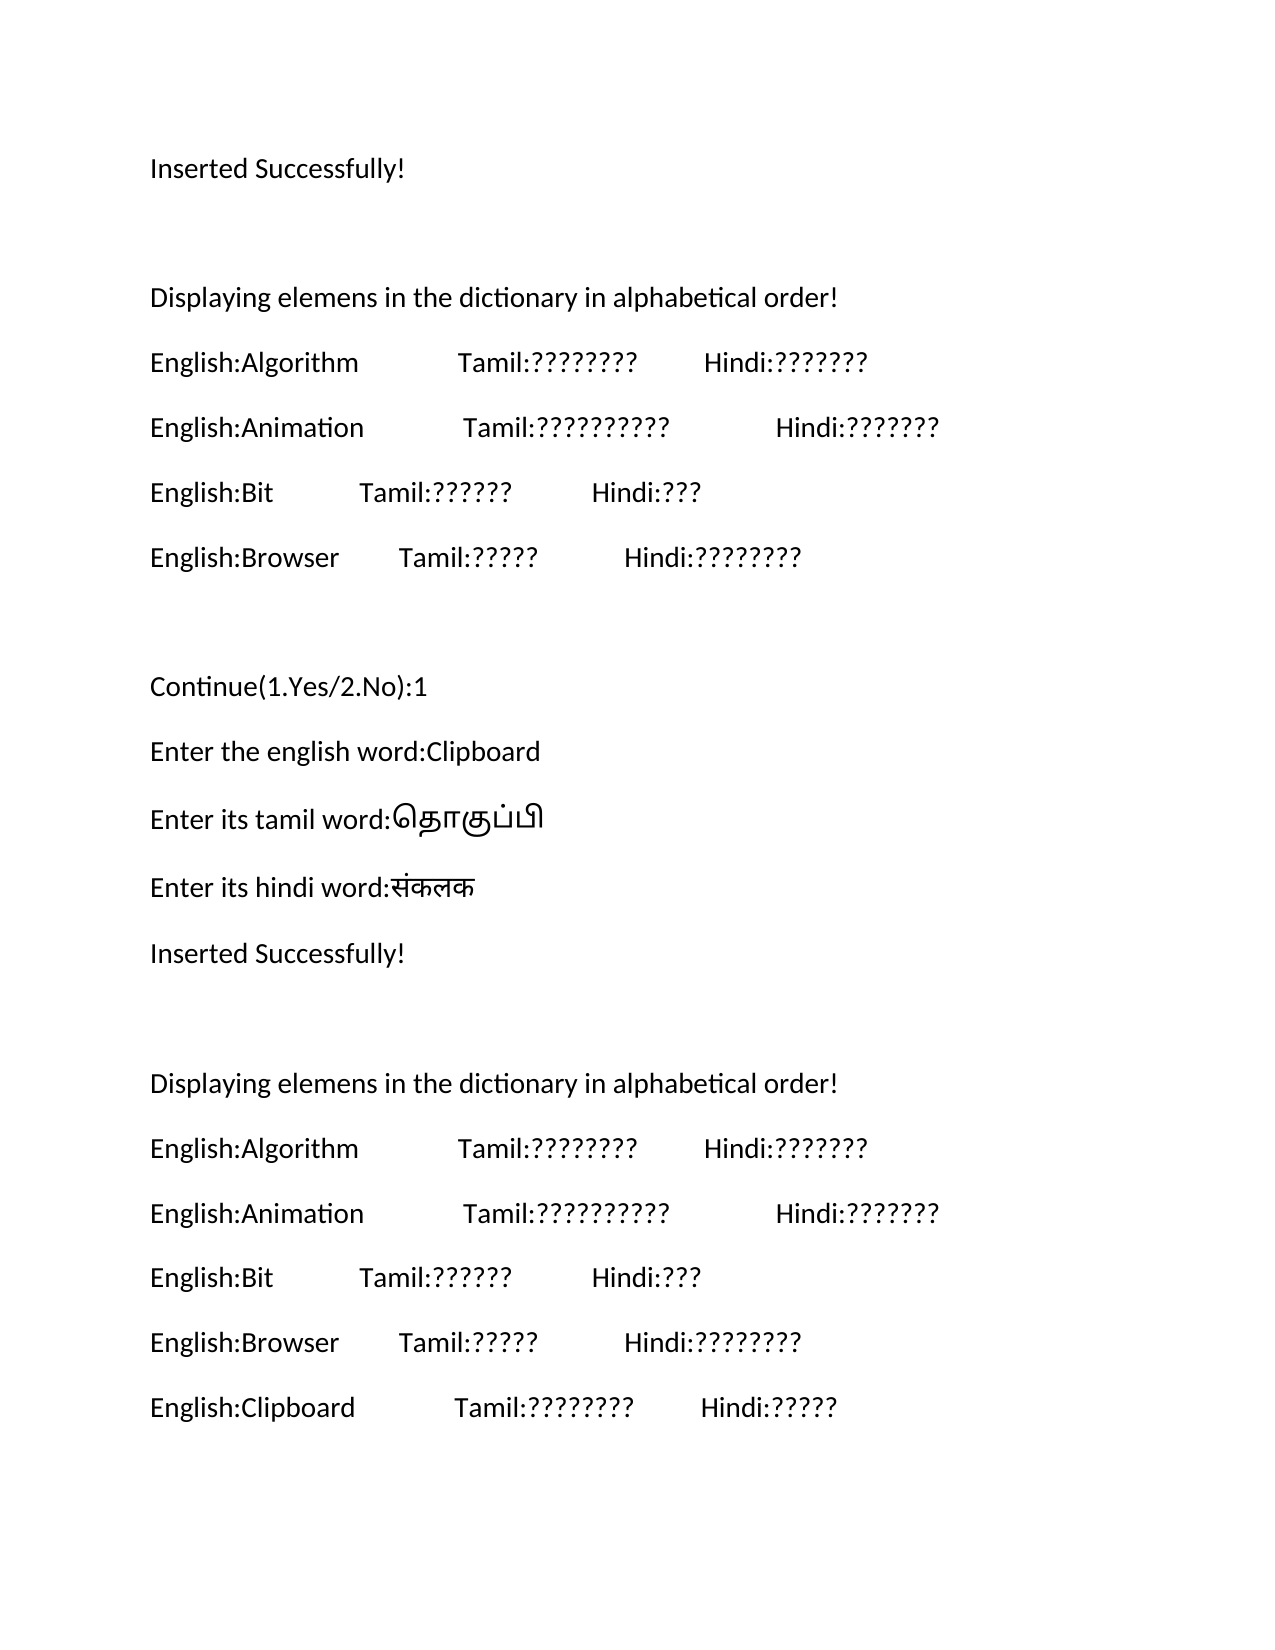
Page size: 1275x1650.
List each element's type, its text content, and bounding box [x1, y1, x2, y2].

text English:Browser Tamil:????? Hindi:???????? [150, 1324, 1125, 1360]
text Enter its tamil word:தொகுப்பி [150, 798, 1125, 838]
text Displaying elemens in the dictionary in alphabetical order! [150, 279, 1125, 315]
text Enter its hindi word:संकलक [150, 867, 1125, 906]
text English:Bit Tamil:?????? Hindi:??? [150, 1259, 1125, 1295]
text English:Animation Tamil:?????????? Hindi:??????? [150, 409, 1125, 445]
text English:Algorithm Tamil:???????? Hindi:??????? [150, 1130, 1125, 1166]
text English:Animation Tamil:?????????? Hindi:??????? [150, 1195, 1125, 1230]
text Continue(1.Yes/2.No):1 [150, 668, 1125, 704]
text Enter the english word:Clipboard [150, 733, 1125, 769]
text Inserted Successfully! [150, 150, 1125, 186]
text English:Clipboard Tamil:???????? Hindi:????? [150, 1389, 1125, 1425]
text Displaying elemens in the dictionary in alphabetical order! [150, 1065, 1125, 1101]
text English:Algorithm Tamil:???????? Hindi:??????? [150, 344, 1125, 380]
text English:Bit Tamil:?????? Hindi:??? [150, 474, 1125, 509]
text English:Browser Tamil:????? Hindi:???????? [150, 539, 1125, 574]
text Inserted Successfully! [150, 936, 1125, 971]
